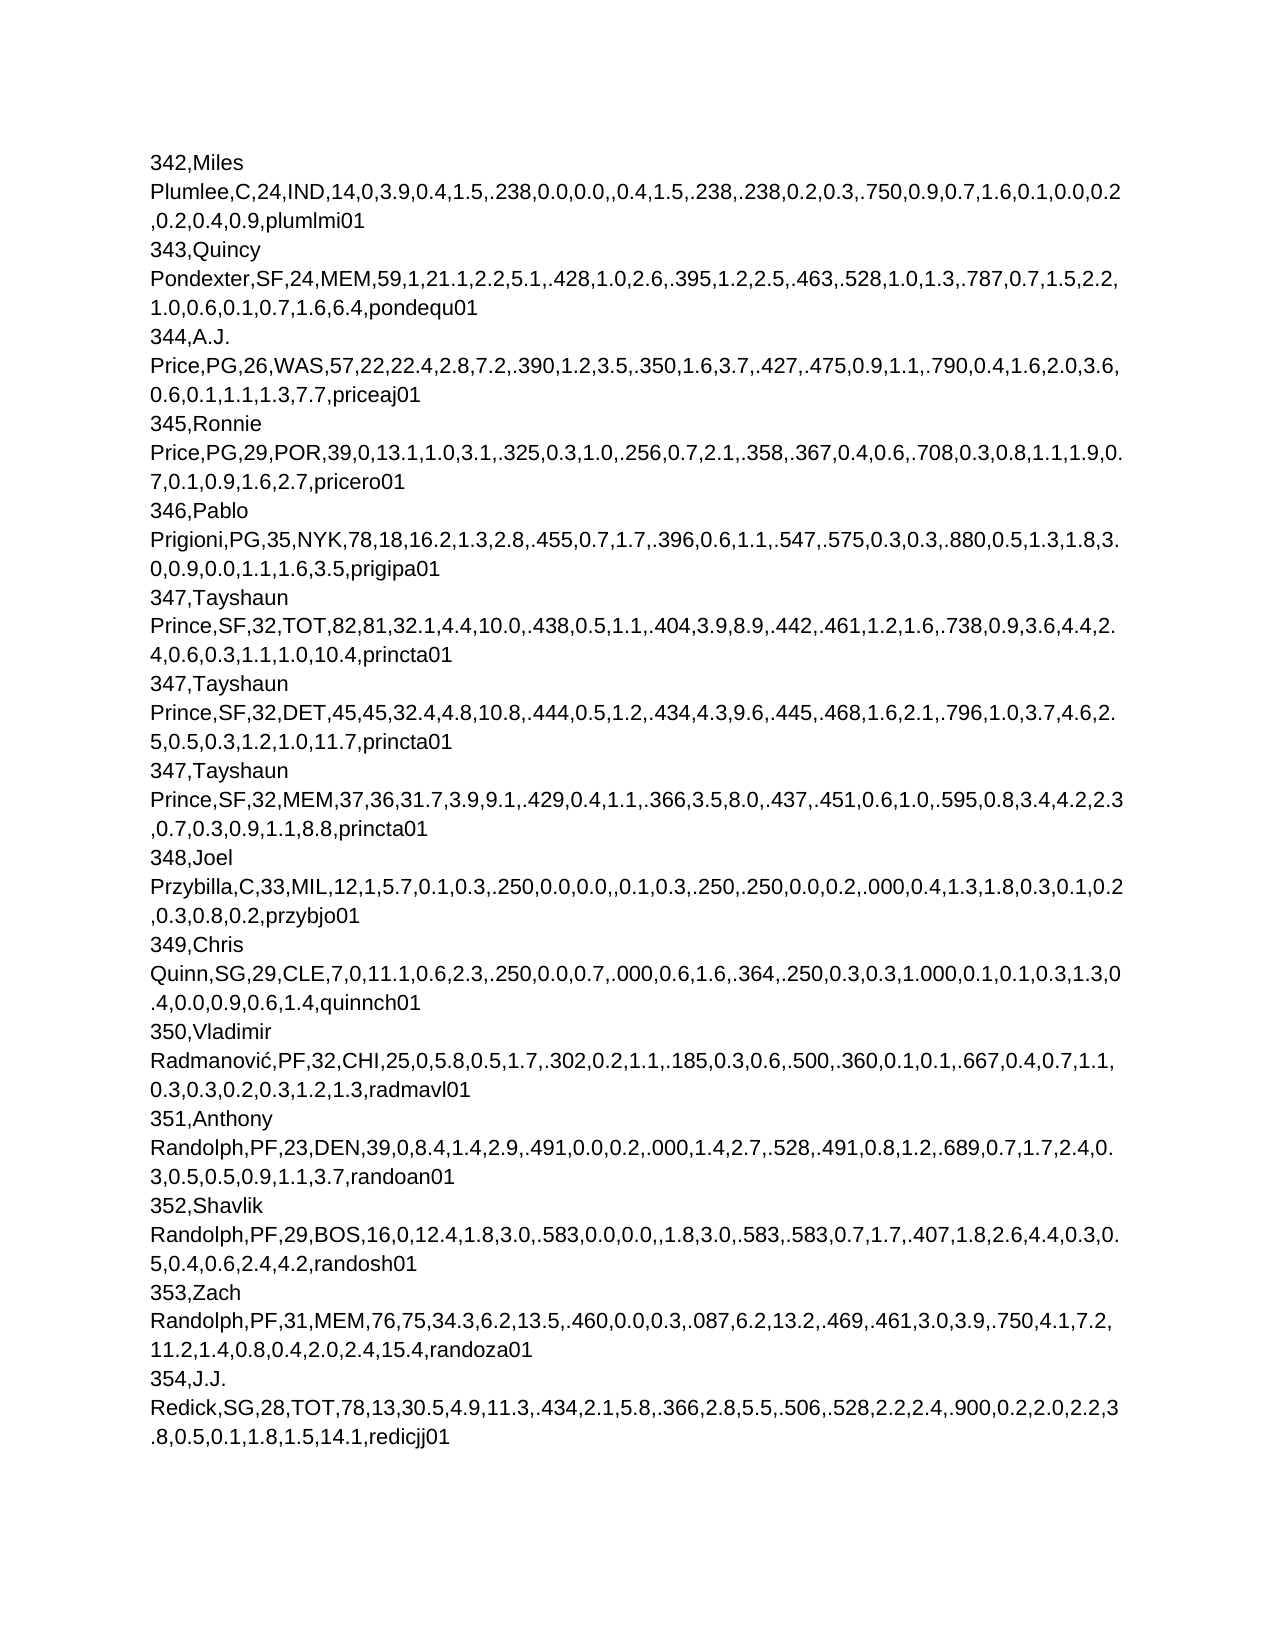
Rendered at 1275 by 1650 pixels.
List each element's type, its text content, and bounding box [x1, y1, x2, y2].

text 350,Vladimir Radmanović,PF,32,CHI,25,0,5.8,0.5,1.7,.302,0.2,1.1,.185,0.3,0.6,.500,.360,0.1,0.1,.667,0.4,0.7,1.1,0.3,0.3,0.2,0.3,1.2,1.3,radmavl01 [150, 1019, 1125, 1102]
text 347,Tayshaun Prince,SF,32,MEM,37,36,31.7,3.9,9.1,.429,0.4,1.1,.366,3.5,8.0,.437,.451,0.6,1.0,.595,0.8,3.4,4.2,2.3,0.7,0.3,0.9,1.1,8.8,princta01 [150, 758, 1125, 841]
text 352,Shavlik Randolph,PF,29,BOS,16,0,12.4,1.8,3.0,.583,0.0,0.0,,1.8,3.0,.583,.583,0.7,1.7,.407,1.8,2.6,4.4,0.3,0.5,0.4,0.6,2.4,4.2,randosh01 [150, 1192, 1125, 1276]
text 344,A.J. Price,PG,26,WAS,57,22,22.4,2.8,7.2,.390,1.2,3.5,.350,1.6,3.7,.427,.475,0.9,1.1,.790,0.4,1.6,2.0,3.6,0.6,0.1,1.1,1.3,7.7,priceaj01 [150, 324, 1125, 407]
text 346,Pablo Prigioni,PG,35,NYK,78,18,16.2,1.3,2.8,.455,0.7,1.7,.396,0.6,1.1,.547,.575,0.3,0.3,.880,0.5,1.3,1.8,3.0,0.9,0.0,1.1,1.6,3.5,prigipa01 [150, 497, 1125, 581]
text 345,Ronnie Price,PG,29,POR,39,0,13.1,1.0,3.1,.325,0.3,1.0,.256,0.7,2.1,.358,.367,0.4,0.6,.708,0.3,0.8,1.1,1.9,0.7,0.1,0.9,1.6,2.7,pricero01 [150, 411, 1125, 494]
text 353,Zach Randolph,PF,31,MEM,76,75,34.3,6.2,13.5,.460,0.0,0.3,.087,6.2,13.2,.469,.461,3.0,3.9,.750,4.1,7.2,11.2,1.4,0.8,0.4,2.0,2.4,15.4,randoza01 [150, 1279, 1125, 1362]
text 342,Miles Plumlee,C,24,IND,14,0,3.9,0.4,1.5,.238,0.0,0.0,,0.4,1.5,.238,.238,0.2,0.3,.750,0.9,0.7,1.6,0.1,0.0,0.2,0.2,0.4,0.9,plumlmi01 [150, 150, 1125, 233]
text 343,Quincy Pondexter,SF,24,MEM,59,1,21.1,2.2,5.1,.428,1.0,2.6,.395,1.2,2.5,.463,.528,1.0,1.3,.787,0.7,1.5,2.2,1.0,0.6,0.1,0.7,1.6,6.4,pondequ01 [150, 237, 1125, 320]
text 348,Joel Przybilla,C,33,MIL,12,1,5.7,0.1,0.3,.250,0.0,0.0,,0.1,0.3,.250,.250,0.0,0.2,.000,0.4,1.3,1.8,0.3,0.1,0.2,0.3,0.8,0.2,przybjo01 [150, 845, 1125, 928]
text 354,J.J. Redick,SG,28,TOT,78,13,30.5,4.9,11.3,.434,2.1,5.8,.366,2.8,5.5,.506,.528,2.2,2.4,.900,0.2,2.0,2.2,3.8,0.5,0.1,1.8,1.5,14.1,redicjj01 [150, 1366, 1125, 1449]
text 347,Tayshaun Prince,SF,32,TOT,82,81,32.1,4.4,10.0,.438,0.5,1.1,.404,3.9,8.9,.442,.461,1.2,1.6,.738,0.9,3.6,4.4,2.4,0.6,0.3,1.1,1.0,10.4,princta01 [150, 584, 1125, 667]
text 347,Tayshaun Prince,SF,32,DET,45,45,32.4,4.8,10.8,.444,0.5,1.2,.434,4.3,9.6,.445,.468,1.6,2.1,.796,1.0,3.7,4.6,2.5,0.5,0.3,1.2,1.0,11.7,princta01 [150, 671, 1125, 754]
text 349,Chris Quinn,SG,29,CLE,7,0,11.1,0.6,2.3,.250,0.0,0.7,.000,0.6,1.6,.364,.250,0.3,0.3,1.000,0.1,0.1,0.3,1.3,0.4,0.0,0.9,0.6,1.4,quinnch01 [150, 932, 1125, 1015]
text 351,Anthony Randolph,PF,23,DEN,39,0,8.4,1.4,2.9,.491,0.0,0.2,.000,1.4,2.7,.528,.491,0.8,1.2,.689,0.7,1.7,2.4,0.3,0.5,0.5,0.9,1.1,3.7,randoan01 [150, 1106, 1125, 1189]
